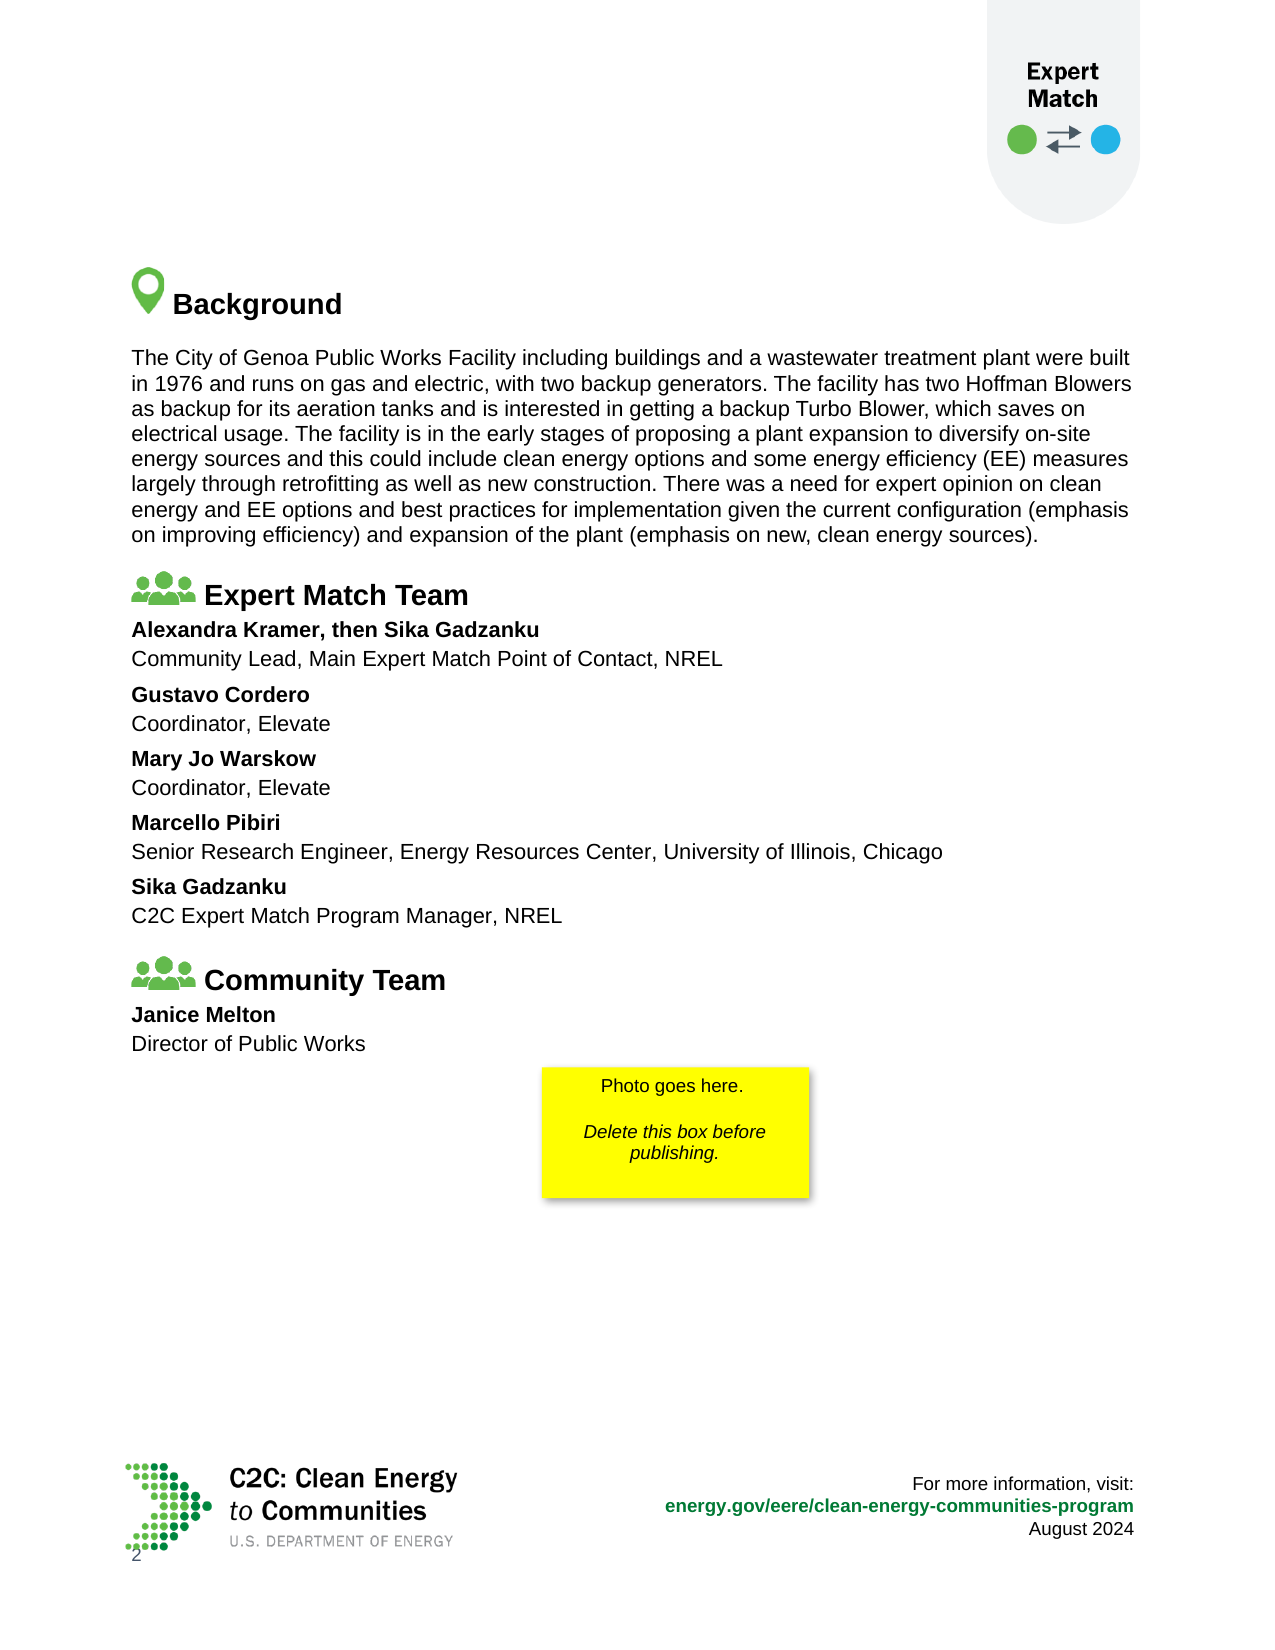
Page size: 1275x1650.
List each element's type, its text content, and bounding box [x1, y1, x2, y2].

text Gustavo Cordero Coordinator, Elevate [131, 681, 1134, 736]
text Expert Match Team [131, 572, 1134, 611]
text Alexandra Kramer, then Sika Gadzanku Community Lead, Main Expert Match Point of Contact, NREL [131, 617, 1134, 671]
picture [131, 571, 196, 605]
text Mary Jo Warskow Coordinator, Elevate [131, 746, 1134, 800]
picture [131, 267, 165, 314]
text Community Team [131, 957, 1134, 996]
picture [987, 0, 1141, 224]
text Janice Melton Director of Public Works [131, 1002, 1134, 1056]
text Marcello Pibiri Senior Research Engineer, Energy Resources Center, University of Illinois, Chicago [131, 810, 1134, 864]
text The City of Genoa Public Works Facility including buildings and a wastewater treatment plant were built in 1976 and runs on gas and electric, with two backup generators. The facility has two Hoffman Blowers as backup for its aeration tanks and is interested in getting a backup Turbo Blower, which saves on electrical usage. The facility is in the early stages of proposing a plant expansion to diversify on-site energy sources and this could include clean energy options and some energy efficiency (EE) measures largely through retrofitting as well as new construction. There was a need for expert opinion on clean energy and EE options and best practices for implementation given the current configuration (emphasis on improving efficiency) and expansion of the plant (emphasis on new, clean energy sources). [131, 345, 1134, 547]
text Background [131, 268, 1134, 320]
picture [131, 956, 196, 990]
text Sika Gadzanku C2C Expert Match Program Manager, NREL [131, 874, 1134, 928]
picture [112, 1458, 470, 1556]
